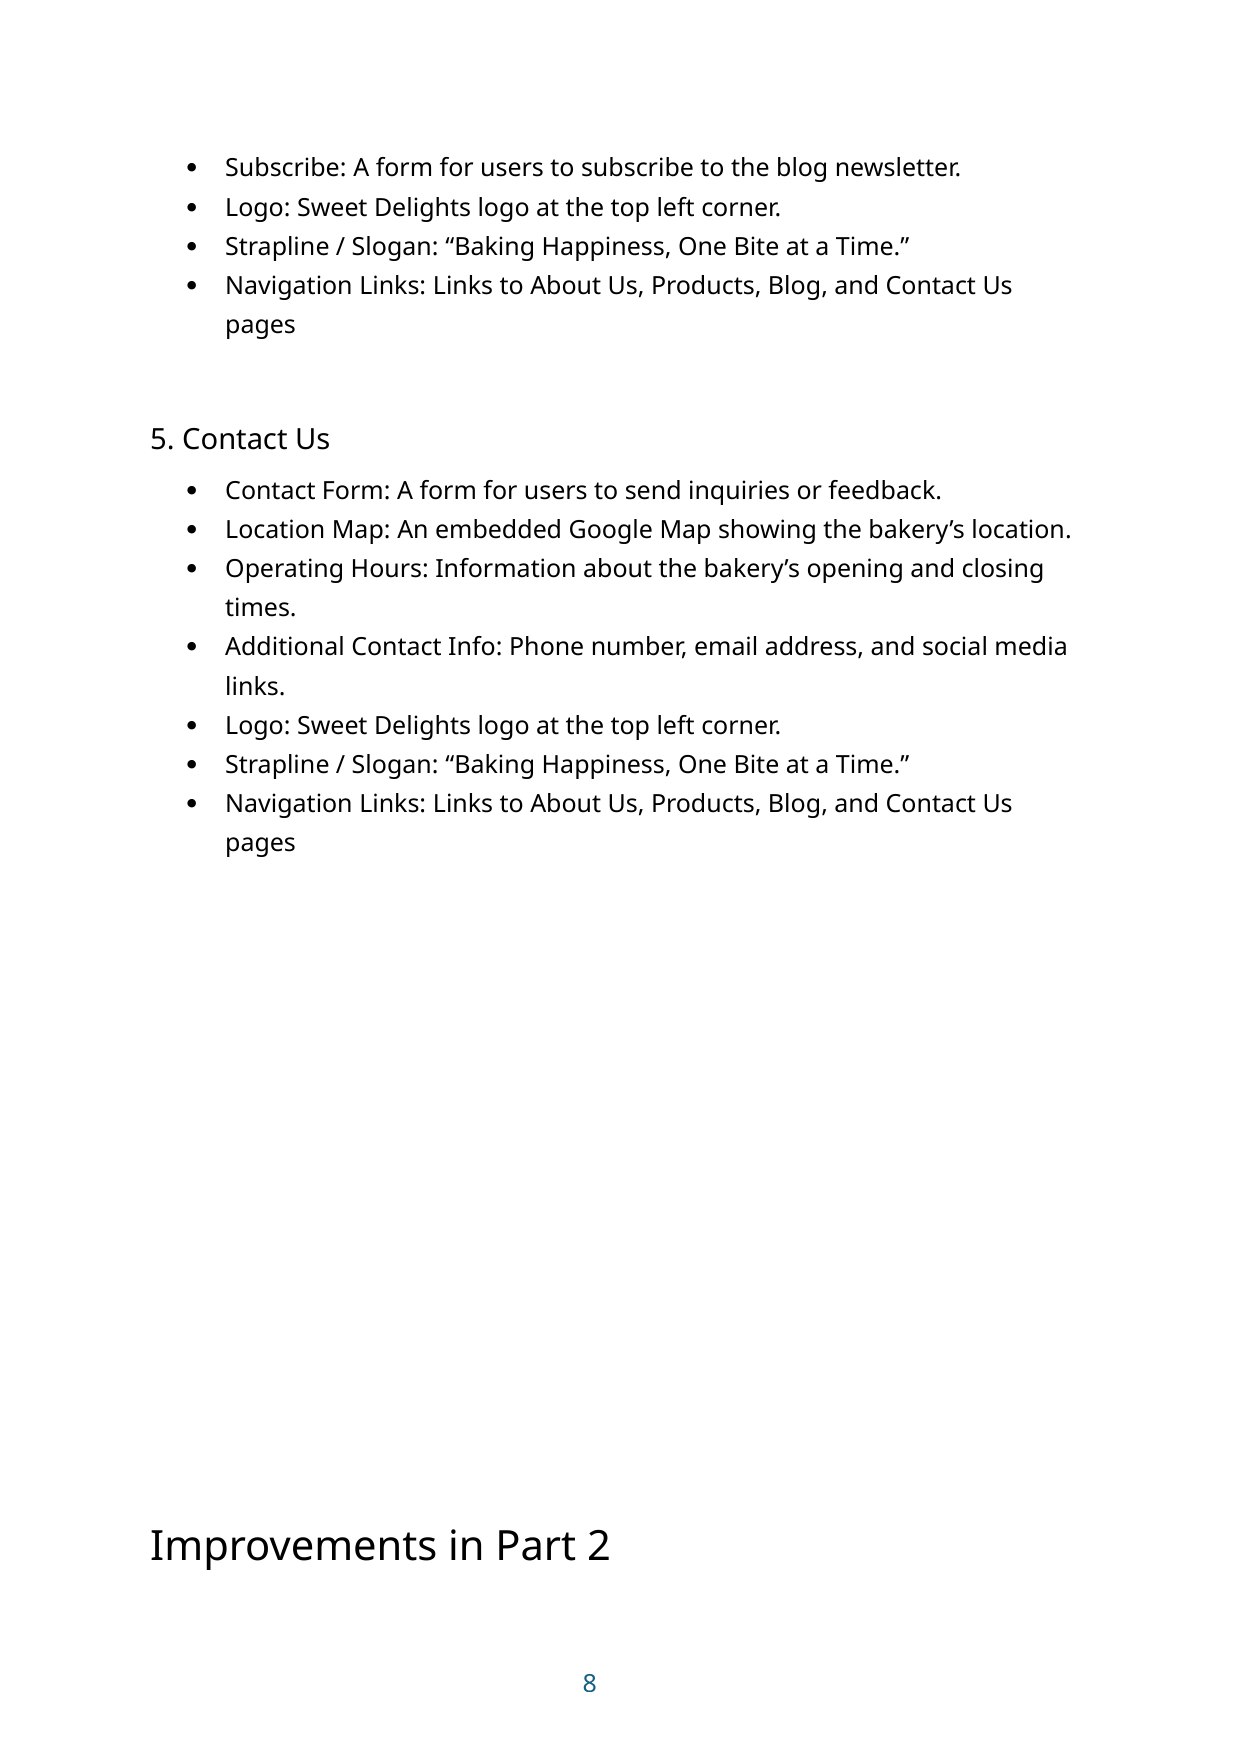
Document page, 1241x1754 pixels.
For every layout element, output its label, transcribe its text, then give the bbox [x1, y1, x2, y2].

list Navigation Links: Links to About Us, Products, Blog, and Contact Us pages [187, 267, 1090, 341]
list Location Map: An embedded Google Map showing the bakery’s location. [187, 511, 1090, 546]
list Additional Contact Info: Phone number, email address, and social media links. [187, 629, 1090, 702]
list Logo: Sweet Delights logo at the top left corner. [187, 707, 1090, 741]
list Operating Hours: Information about the bakery’s opening and closing times. [187, 551, 1090, 624]
list Contact Form: A form for users to send inquiries or feedback. [187, 472, 1090, 506]
list Logo: Sweet Delights logo at the top left corner. [187, 189, 1090, 223]
list Strapline / Slogan: “Baking Happiness, One Bite at a Time.” [187, 228, 1090, 262]
subtitle Improvements in Part 2 [150, 1516, 1090, 1572]
list Subscribe: A form for users to subscribe to the blog newsletter. [187, 150, 1090, 184]
subtitle 5. Contact Us [150, 418, 1090, 458]
list Navigation Links: Links to About Us, Products, Blog, and Contact Us pages [187, 786, 1090, 859]
list Strapline / Slogan: “Baking Happiness, One Bite at a Time.” [187, 746, 1090, 781]
